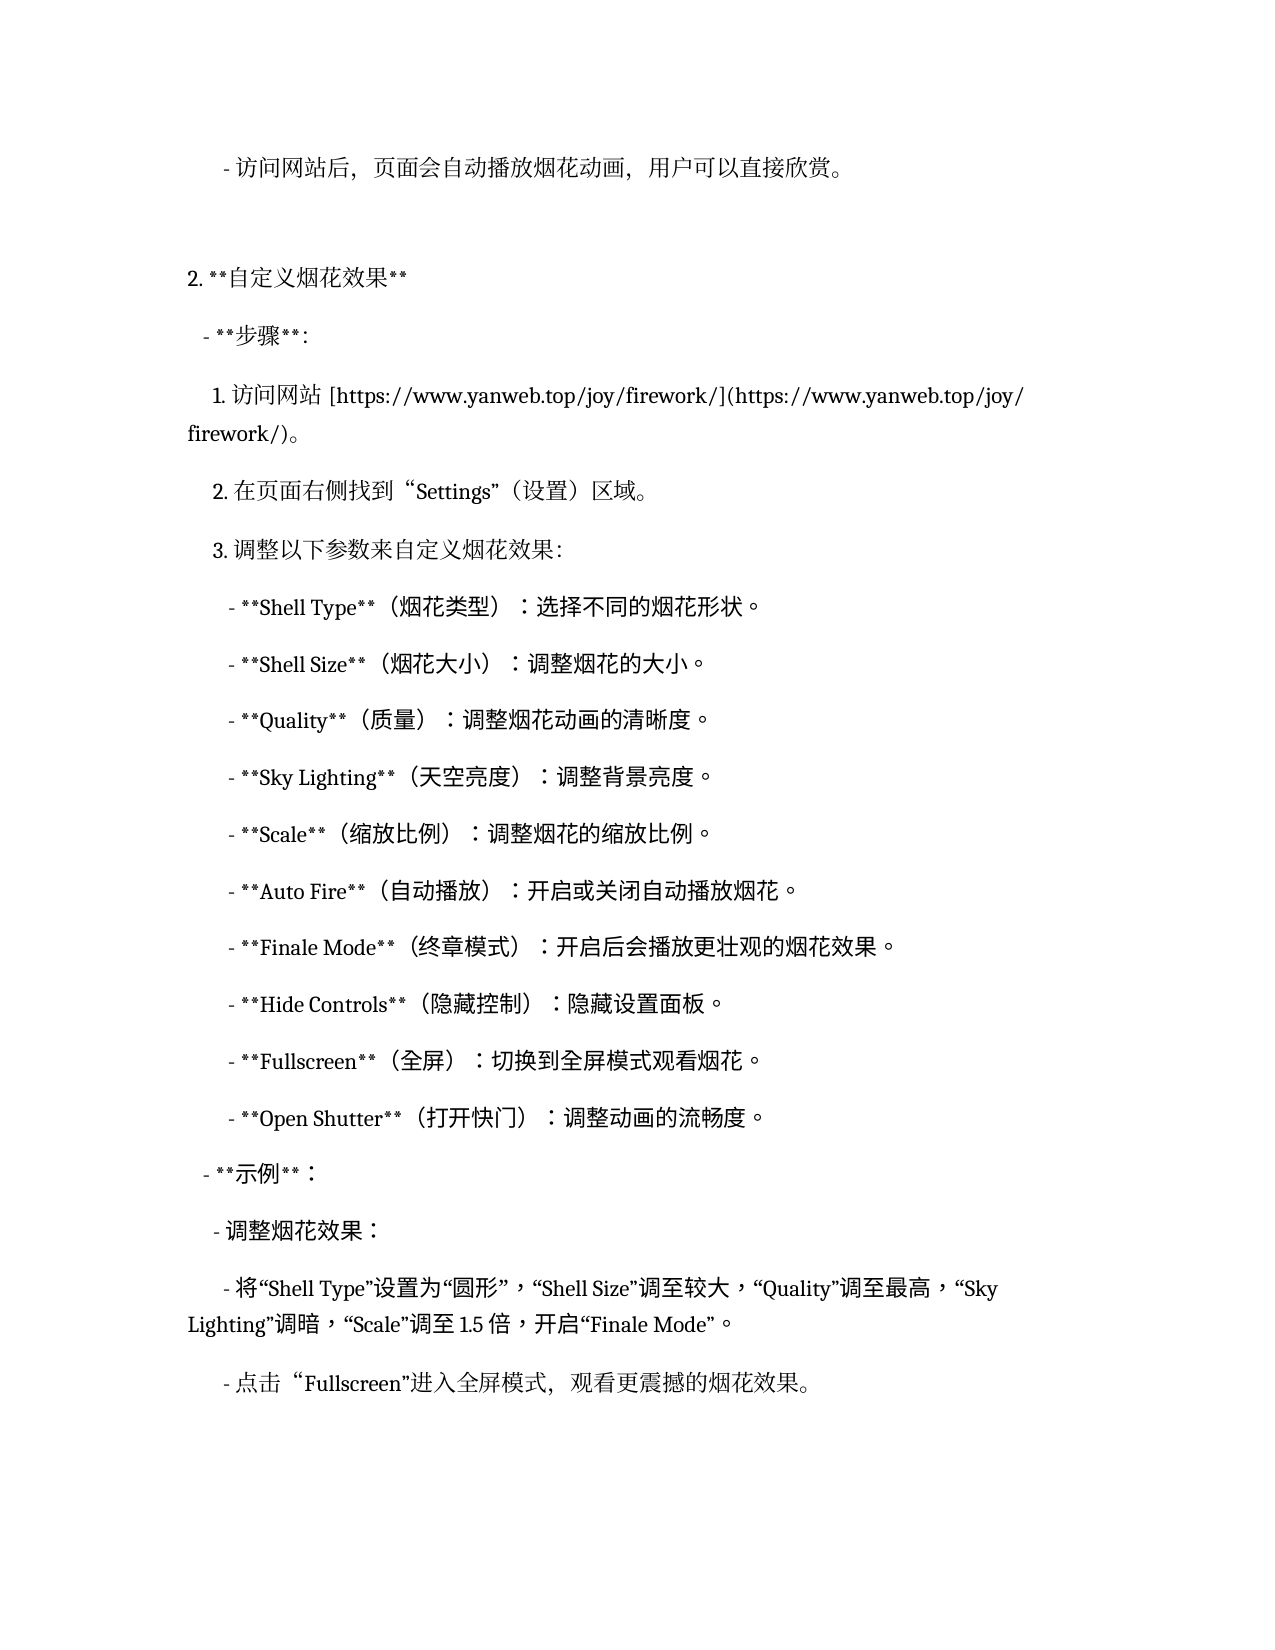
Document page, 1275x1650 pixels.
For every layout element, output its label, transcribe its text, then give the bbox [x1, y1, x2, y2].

text - **Fullscreen**（全屏）：切换到全屏模式观看烟花。 [187, 1045, 1087, 1076]
text - 点击“Fullscreen”进入全屏模式，观看更震撼的烟花效果。 [187, 1365, 1087, 1398]
text 2. 在页面右侧找到“Settings”（设置）区域。 [187, 473, 1087, 506]
text 3. 调整以下参数来自定义烟花效果： [187, 532, 1087, 565]
text - **Quality**（质量）：调整烟花动画的清晰度。 [187, 704, 1087, 736]
text - **Open Shutter**（打开快门）：调整动画的流畅度。 [187, 1102, 1087, 1133]
text - **Shell Size**（烟花大小）：调整烟花的大小。 [187, 647, 1087, 679]
text - **Finale Mode**（终章模式）：开启后会播放更壮观的烟花效果。 [187, 931, 1087, 963]
text - 将“Shell Type”设置为“圆形”，“Shell Size”调至较大，“Quality”调至最高，“Sky Lighting”调暗，“Scale”调至1.5倍，开启“Finale Mode”。 [187, 1272, 1087, 1339]
text - **步骤**： [187, 318, 1087, 351]
text - **Sky Lighting**（天空亮度）：调整背景亮度。 [187, 761, 1087, 792]
text - **Auto Fire**（自动播放）：开启或关闭自动播放烟花。 [187, 874, 1087, 906]
text - **示例**： [187, 1158, 1087, 1190]
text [187, 377, 1087, 448]
text 2. **自定义烟花效果** [187, 260, 1087, 293]
text - 调整烟花效果： [187, 1215, 1087, 1246]
text - **Shell Type**（烟花类型）：选择不同的烟花形状。 [187, 591, 1087, 622]
text - **Scale**（缩放比例）：调整烟花的缩放比例。 [187, 818, 1087, 849]
text - **Hide Controls**（隐藏控制）：隐藏设置面板。 [187, 988, 1087, 1019]
text - 访问网站后，页面会自动播放烟花动画，用户可以直接欣赏。 [187, 150, 1087, 183]
